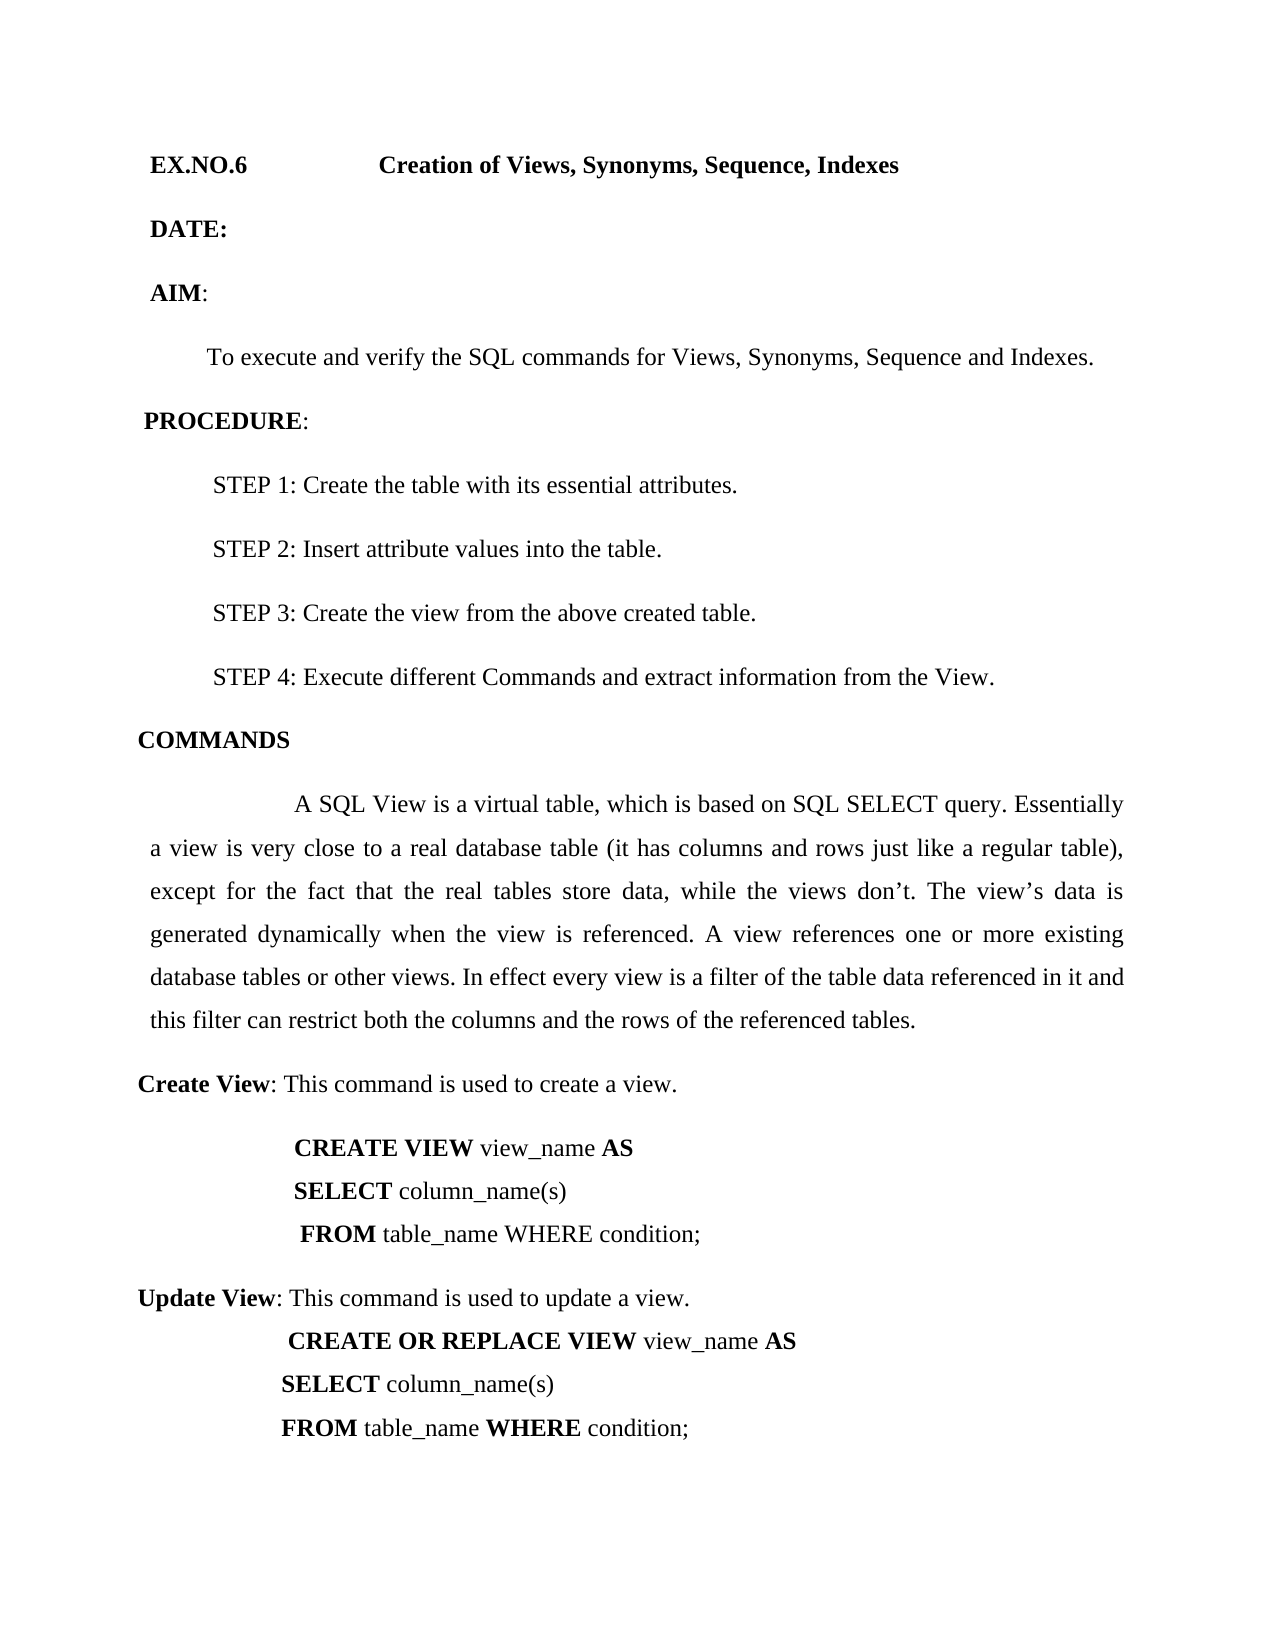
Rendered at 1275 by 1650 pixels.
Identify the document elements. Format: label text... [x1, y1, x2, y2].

text DATE: [150, 214, 1125, 243]
text STEP 2: Insert attribute values into the table. [75, 534, 1125, 562]
text STEP 4: Execute different Commands and extract information from the View. [75, 662, 1125, 690]
text CREATE VIEW view_name AS SELECT column_name(s) FROM table_name WHERE condition; [75, 1133, 1125, 1248]
text STEP 3: Create the view from the above created table. [75, 598, 1125, 626]
text AIM: [150, 278, 1125, 307]
text A SQL View is a virtual table, which is based on SQL SELECT query. Essentially a view is very close to a real database table (it has columns and rows just like a regular table), except for the fact that the real tables store data, while the views don’t. The view’s data is generated dynamically when the view is referenced. A view references one or more existing database tables or other views. In effect every view is a filter of the table data referenced in it and this filter can restrict both the columns and the rows of the referenced tables. [150, 789, 1125, 1034]
text STEP 1: Create the table with its essential attributes. [75, 470, 1125, 498]
text To execute and verify the SQL commands for Views, Synonyms, Sequence and Indexes. [75, 342, 1125, 371]
text EX.NO.6 Creation of Views, Synonyms, Sequence, Indexes [150, 150, 1125, 179]
text Update View: This command is used to update a view. [75, 1283, 1125, 1312]
text PROCEDURE: [75, 406, 1125, 434]
text CREATE OR REPLACE VIEW view_name AS SELECT column_name(s) FROM table_name WHERE condition; [75, 1326, 1125, 1441]
text COMMANDS [75, 726, 1125, 754]
text Create View: This command is used to create a view. [75, 1069, 1125, 1098]
